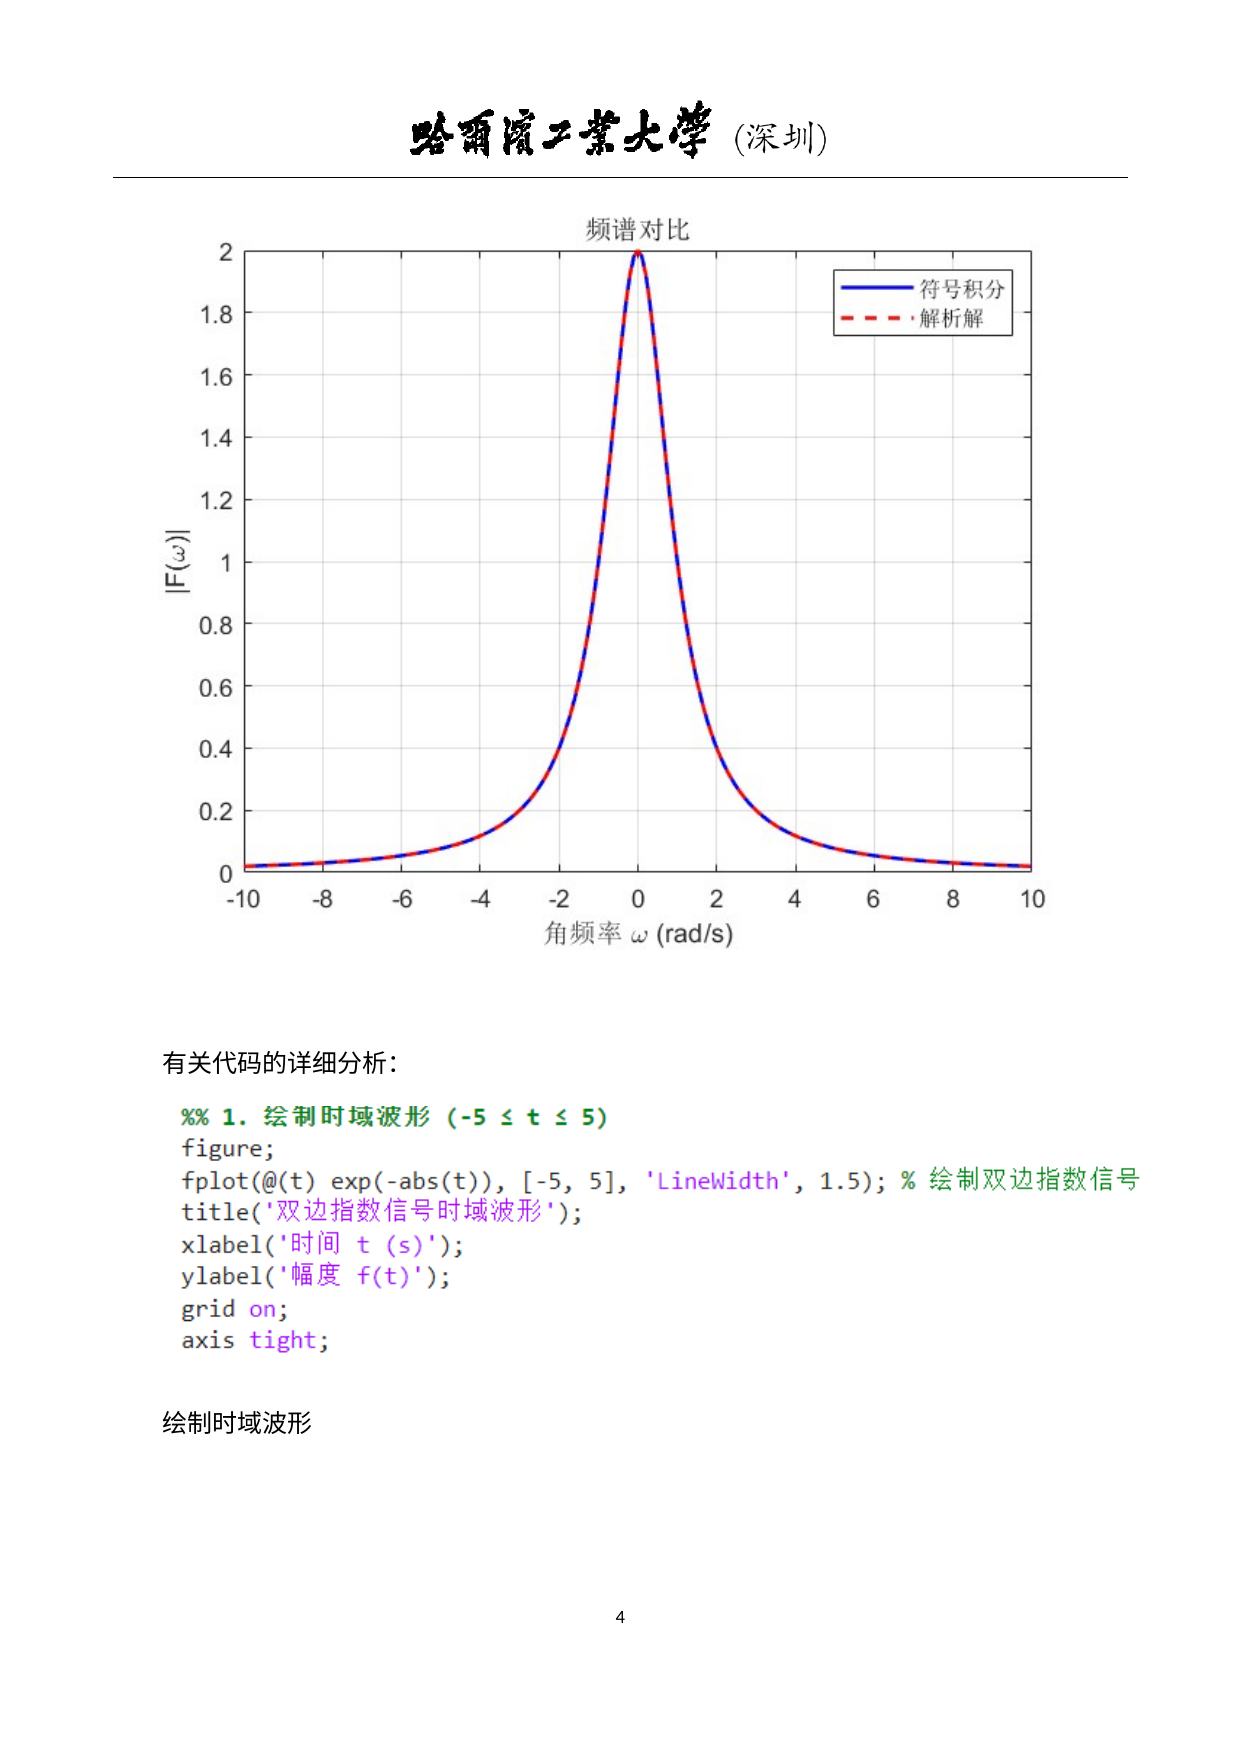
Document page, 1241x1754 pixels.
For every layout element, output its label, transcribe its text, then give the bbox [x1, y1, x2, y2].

picture [400, 88, 840, 175]
text 有关代码的详细分析： [112, 1028, 1128, 1096]
picture [112, 194, 1128, 957]
picture [162, 1106, 1178, 1372]
text 绘制时域波形 [112, 1387, 1128, 1455]
